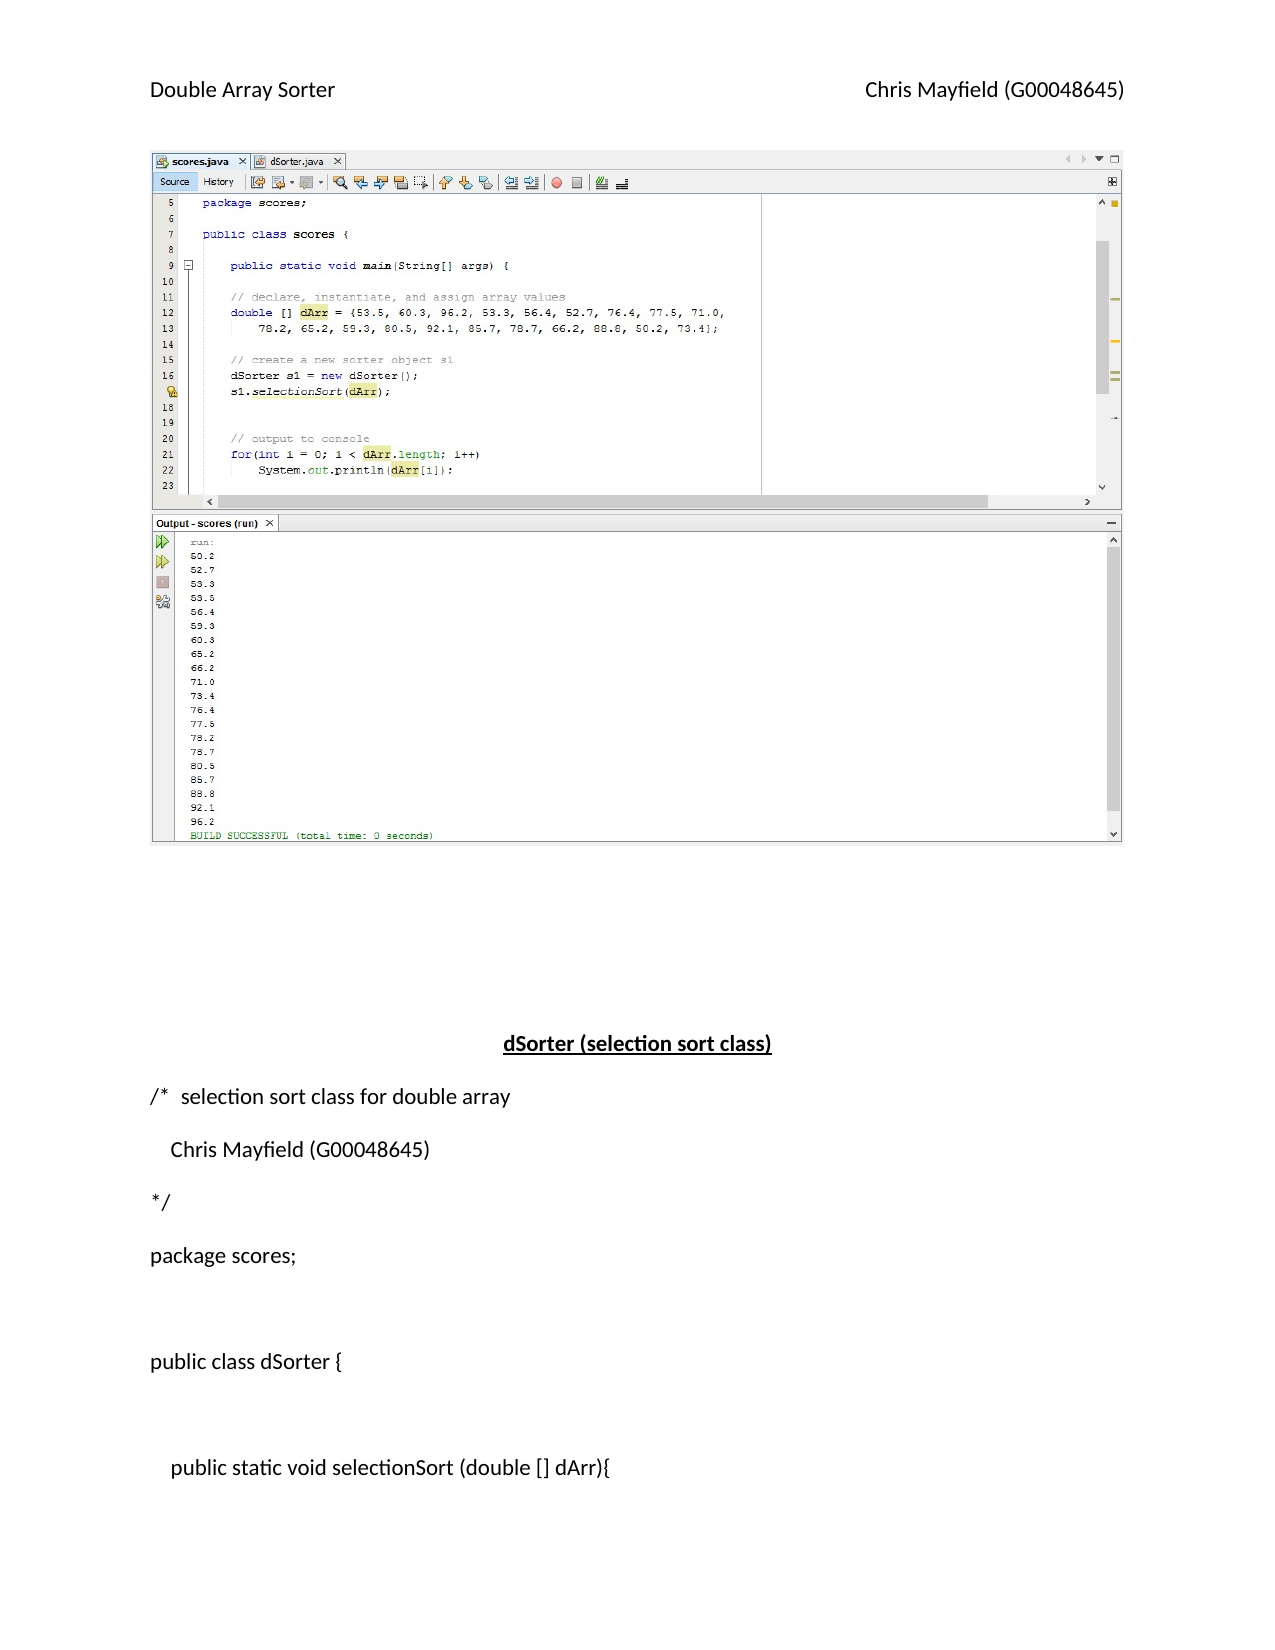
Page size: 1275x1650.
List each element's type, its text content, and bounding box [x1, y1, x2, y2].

text Chris Mayfield (G00048645) [150, 1135, 1125, 1163]
picture [150, 150, 1124, 846]
text dSorter (selection sort class) [150, 1029, 1125, 1057]
text package scores; [150, 1241, 1125, 1269]
text public static void selectionSort (double [] dArr){ [150, 1453, 1125, 1482]
text public class dSorter { [150, 1347, 1125, 1376]
text /* selection sort class for double array [150, 1082, 1125, 1110]
text */ [150, 1188, 1125, 1216]
